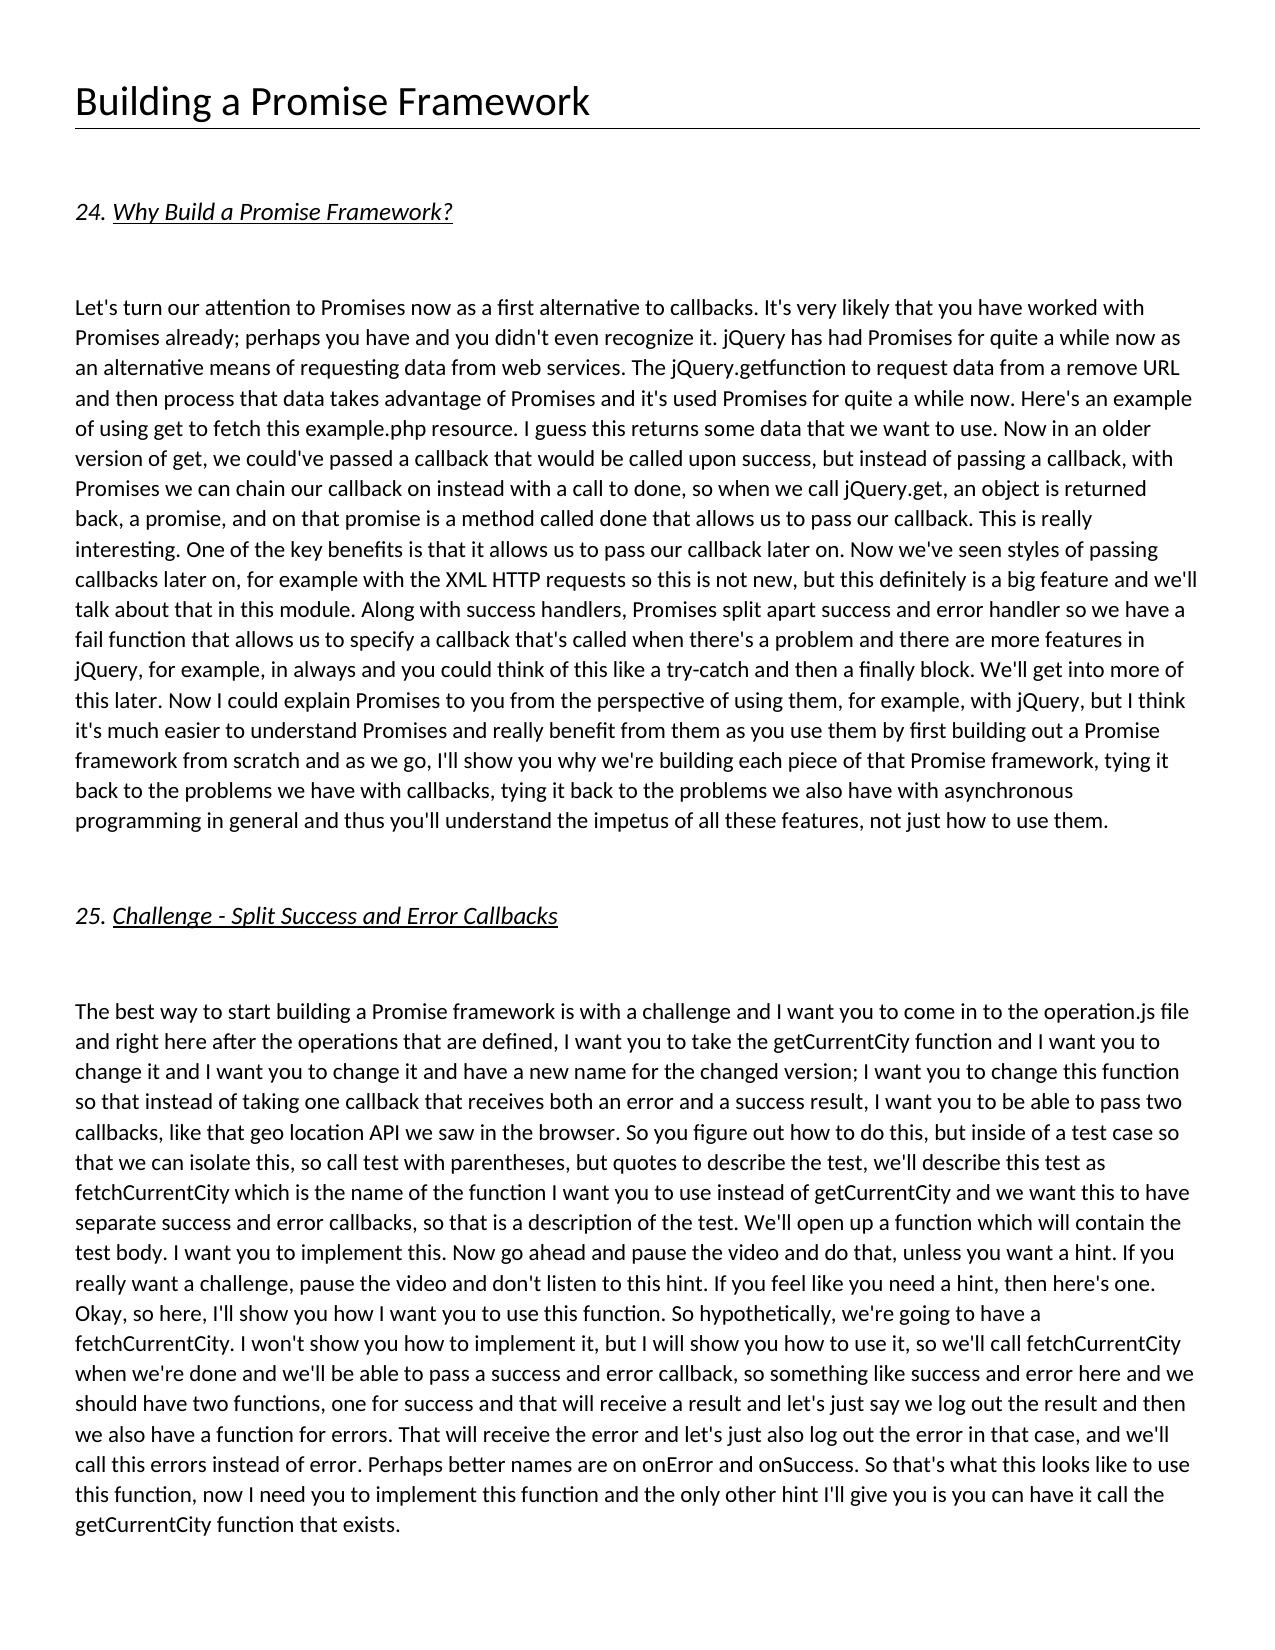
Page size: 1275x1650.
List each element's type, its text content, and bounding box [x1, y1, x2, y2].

subtitle Why Build a Promise Framework? [75, 197, 1200, 227]
text Let's turn our attention to Promises now as a first alternative to callbacks. It's very likely that you have worked with Promises already; perhaps you have and you didn't even recognize it. jQuery has had Promises for quite a while now as an alternative means of requesting data from web services. The jQuery.getfunction to request data from a remove URL and then process that data takes advantage of Promises and it's used Promises for quite a while now. Here's an example of using get to fetch this example.php resource. I guess this returns some data that we want to use. Now in an older version of get, we could've passed a callback that would be called upon success, but instead of passing a callback, with Promises we can chain our callback on instead with a call to done, so when we call jQuery.get, an object is returned back, a promise, and on that promise is a method called done that allows us to pass our callback. This is really interesting. One of the key benefits is that it allows us to pass our callback later on. Now we've seen styles of passing callbacks later on, for example with the XML HTTP requests so this is not new, but this definitely is a big feature and we'll talk about that in this module. Along with success handlers, Promises split apart success and error handler so we have a fail function that allows us to specify a callback that's called when there's a problem and there are more features in jQuery, for example, in always and you could think of this like a try-catch and then a finally block. We'll get into more of this later. Now I could explain Promises to you from the perspective of using them, for example, with jQuery, but I think it's much easier to understand Promises and really benefit from them as you use them by first building out a Promise framework from scratch and as we go, I'll show you why we're building each piece of that Promise framework, tying it back to the problems we have with callbacks, tying it back to the problems we also have with asynchronous programming in general and thus you'll understand the impetus of all these features, not just how to use them. [75, 293, 1200, 834]
subtitle Building a Promise Framework [75, 75, 1200, 128]
text The best way to start building a Promise framework is with a challenge and I want you to come in to the operation.js file and right here after the operations that are defined, I want you to take the getCurrentCity function and I want you to change it and I want you to change it and have a new name for the changed version; I want you to change this function so that instead of taking one callback that receives both an error and a success result, I want you to be able to pass two callbacks, like that geo location API we saw in the browser. So you figure out how to do this, but inside of a test case so that we can isolate this, so call test with parentheses, but quotes to describe the test, we'll describe this test as fetchCurrentCity which is the name of the function I want you to use instead of getCurrentCity and we want this to have separate success and error callbacks, so that is a description of the test. We'll open up a function which will contain the test body. I want you to implement this. Now go ahead and pause the video and do that, unless you want a hint. If you really want a challenge, pause the video and don't listen to this hint. If you feel like you need a hint, then here's one. Okay, so here, I'll show you how I want you to use this function. So hypothetically, we're going to have a fetchCurrentCity. I won't show you how to implement it, but I will show you how to use it, so we'll call fetchCurrentCity when we're done and we'll be able to pass a success and error callback, so something like success and error here and we should have two functions, one for success and that will receive a result and let's just say we log out the result and then we also have a function for errors. That will receive the error and let's just also log out the error in that case, and we'll call this errors instead of error. Perhaps better names are on onError and onSuccess. So that's what this looks like to use this function, now I need you to implement this function and the only other hint I'll give you is you can have it call the getCurrentCity function that exists. [75, 997, 1200, 1538]
subtitle Challenge - Split Success and Error Callbacks [75, 900, 1200, 931]
